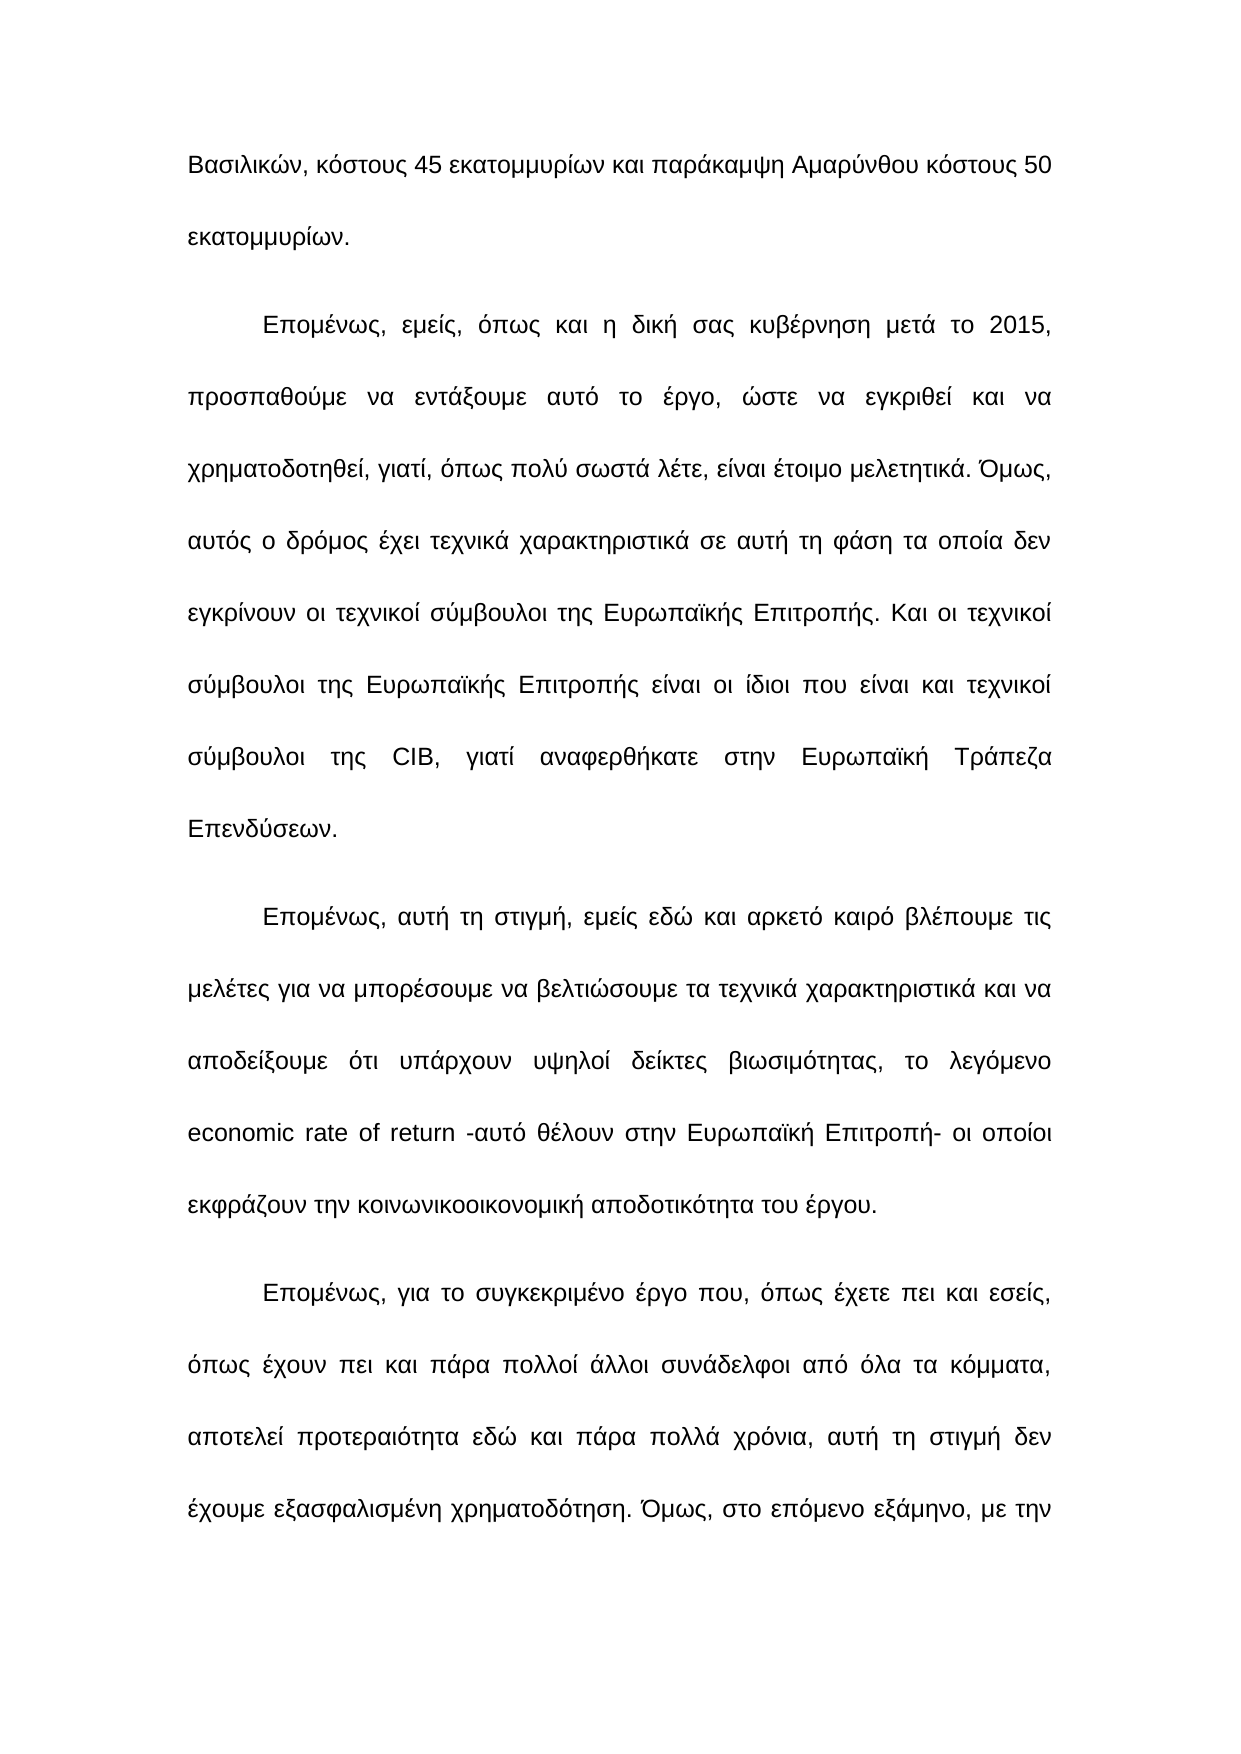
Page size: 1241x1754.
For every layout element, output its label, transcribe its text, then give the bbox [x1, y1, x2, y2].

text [187, 1278, 1053, 1522]
text Επομένως, εμείς, όπως και η δική σας κυβέρνηση μετά το 2015, προσπαθούμε να εντάξουμε αυτό το έργο, ώστε να εγκριθεί και να χρηματοδοτηθεί, γιατί, όπως πολύ σωστά λέτε, είναι έτοιμο μελετητικά. Όμως, αυτός ο δρόμος έχει τεχνικά χαρακτηριστικά σε αυτή τη φάση τα οποία δεν εγκρίνουν οι τεχνικοί σύμβουλοι της Ευρωπαϊκής Επιτροπής. Και οι τεχνικοί σύμβουλοι της Ευρωπαϊκής Επιτροπής είναι οι ίδιοι που είναι και τεχνικοί σύμβουλοι της CIB, γιατί αναφερθήκατε στην Ευρωπαϊκή Τράπεζα Επενδύσεων. [187, 310, 1053, 842]
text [187, 150, 1053, 251]
text Επομένως, αυτή τη στιγμή, εμείς εδώ και αρκετό καιρό βλέπουμε τις μελέτες για να μπορέσουμε να βελτιώσουμε τα τεχνικά χαρακτηριστικά και να αποδείξουμε ότι υπάρχουν υψηλοί δείκτες βιωσιμότητας, το λεγόμενο economic rate of return -αυτό θέλουν στην Ευρωπαϊκή Επιτροπή- οι οποίοι εκφράζουν την κοινωνικοοικονομική αποδοτικότητα του έργου. [187, 902, 1053, 1218]
